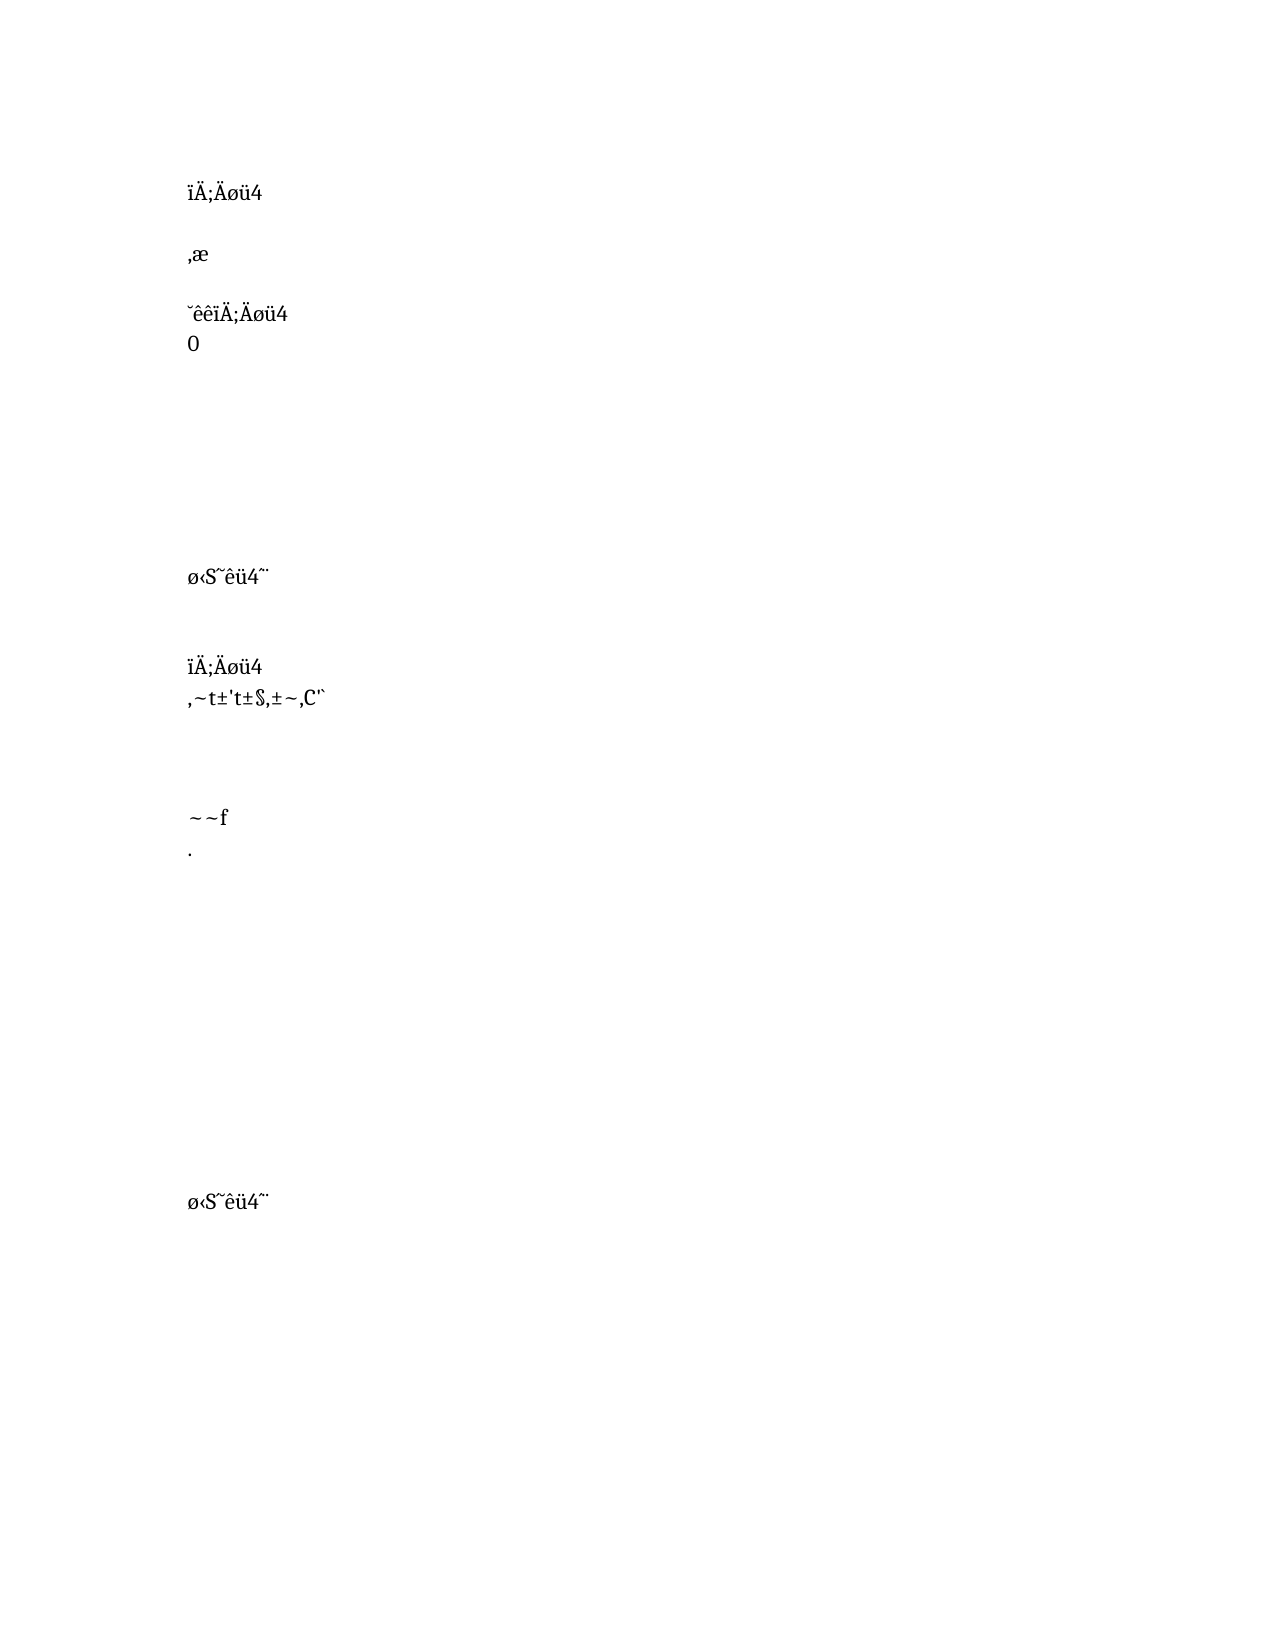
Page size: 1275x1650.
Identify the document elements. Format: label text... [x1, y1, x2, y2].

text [187, 150, 1087, 418]
text ø‹S´˘êü4´¨ ïÄ;Äøü4 ,~t±'t±§,±~,C'` ~~f . [187, 443, 1087, 922]
text ø‹S´˘êü4´¨ [187, 947, 1087, 1487]
